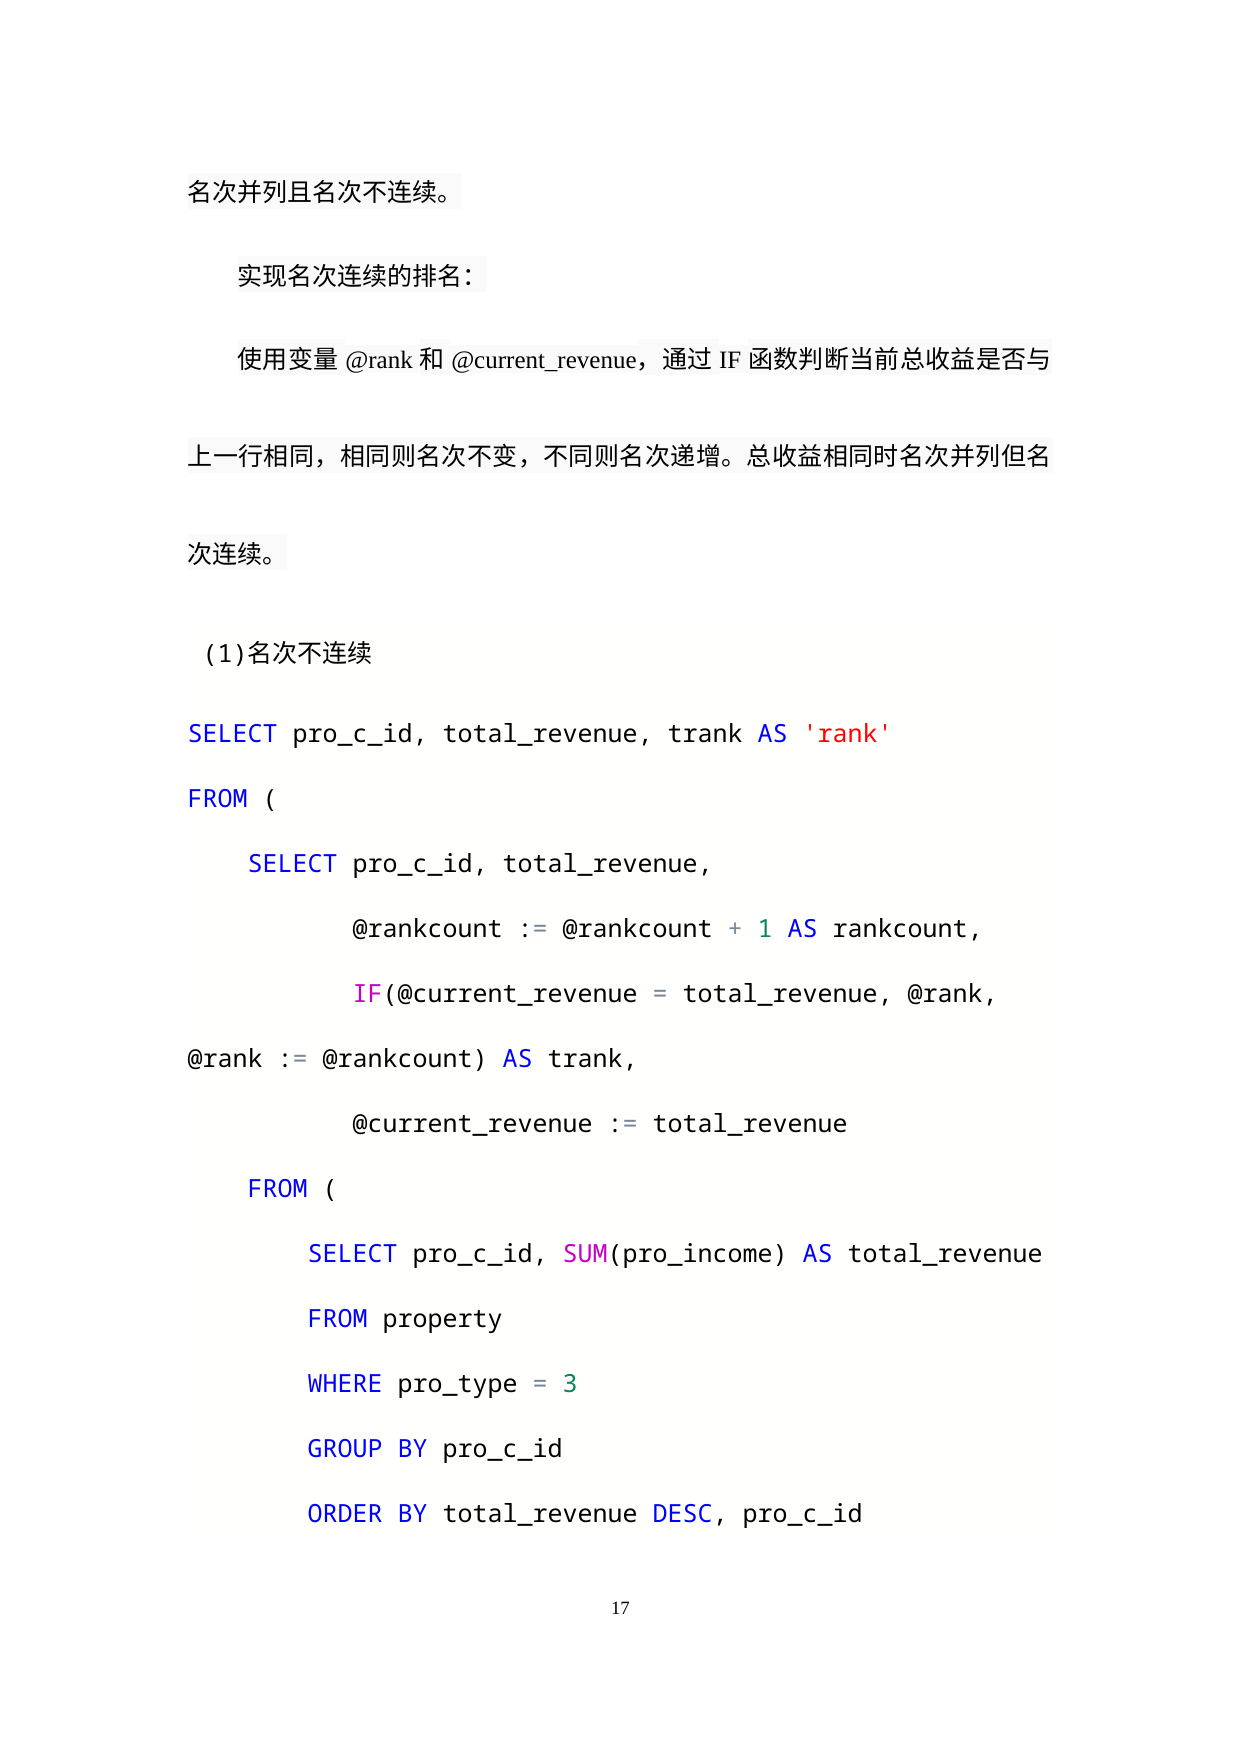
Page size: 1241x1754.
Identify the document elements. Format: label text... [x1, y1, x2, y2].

text GROUP BY pro_c_id [187, 1415, 1053, 1480]
text 实现名次连续的排名： [187, 242, 1053, 307]
text IF(@current_revenue = total_revenue, @rank, @rank := @rankcount) AS trank, [187, 960, 1053, 1090]
text 使用变量 @rank 和 @current_revenue，通过 IF 函数判断当前总收益是否与上一行相同，相同则名次不变，不同则名次递增。总收益相同时名次并列但名次连续。 [187, 325, 1053, 585]
text @rankcount := @rankcount + 1 AS rankcount, [187, 895, 1053, 960]
text SELECT pro_c_id, total_revenue, trank AS 'rank' [187, 700, 1053, 765]
text FROM property [187, 1285, 1053, 1350]
text ORDER BY total_revenue DESC, pro_c_id [187, 1480, 1053, 1545]
text FROM ( [187, 1155, 1053, 1220]
text (1)名次不连续 [187, 619, 1053, 684]
text WHERE pro_type = 3 [187, 1350, 1053, 1415]
text SELECT pro_c_id, total_revenue, [187, 830, 1053, 895]
text @current_revenue := total_revenue [187, 1090, 1053, 1155]
text FROM ( [187, 765, 1053, 830]
text SELECT pro_c_id, SUM(pro_income) AS total_revenue [187, 1220, 1053, 1285]
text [187, 158, 1053, 223]
